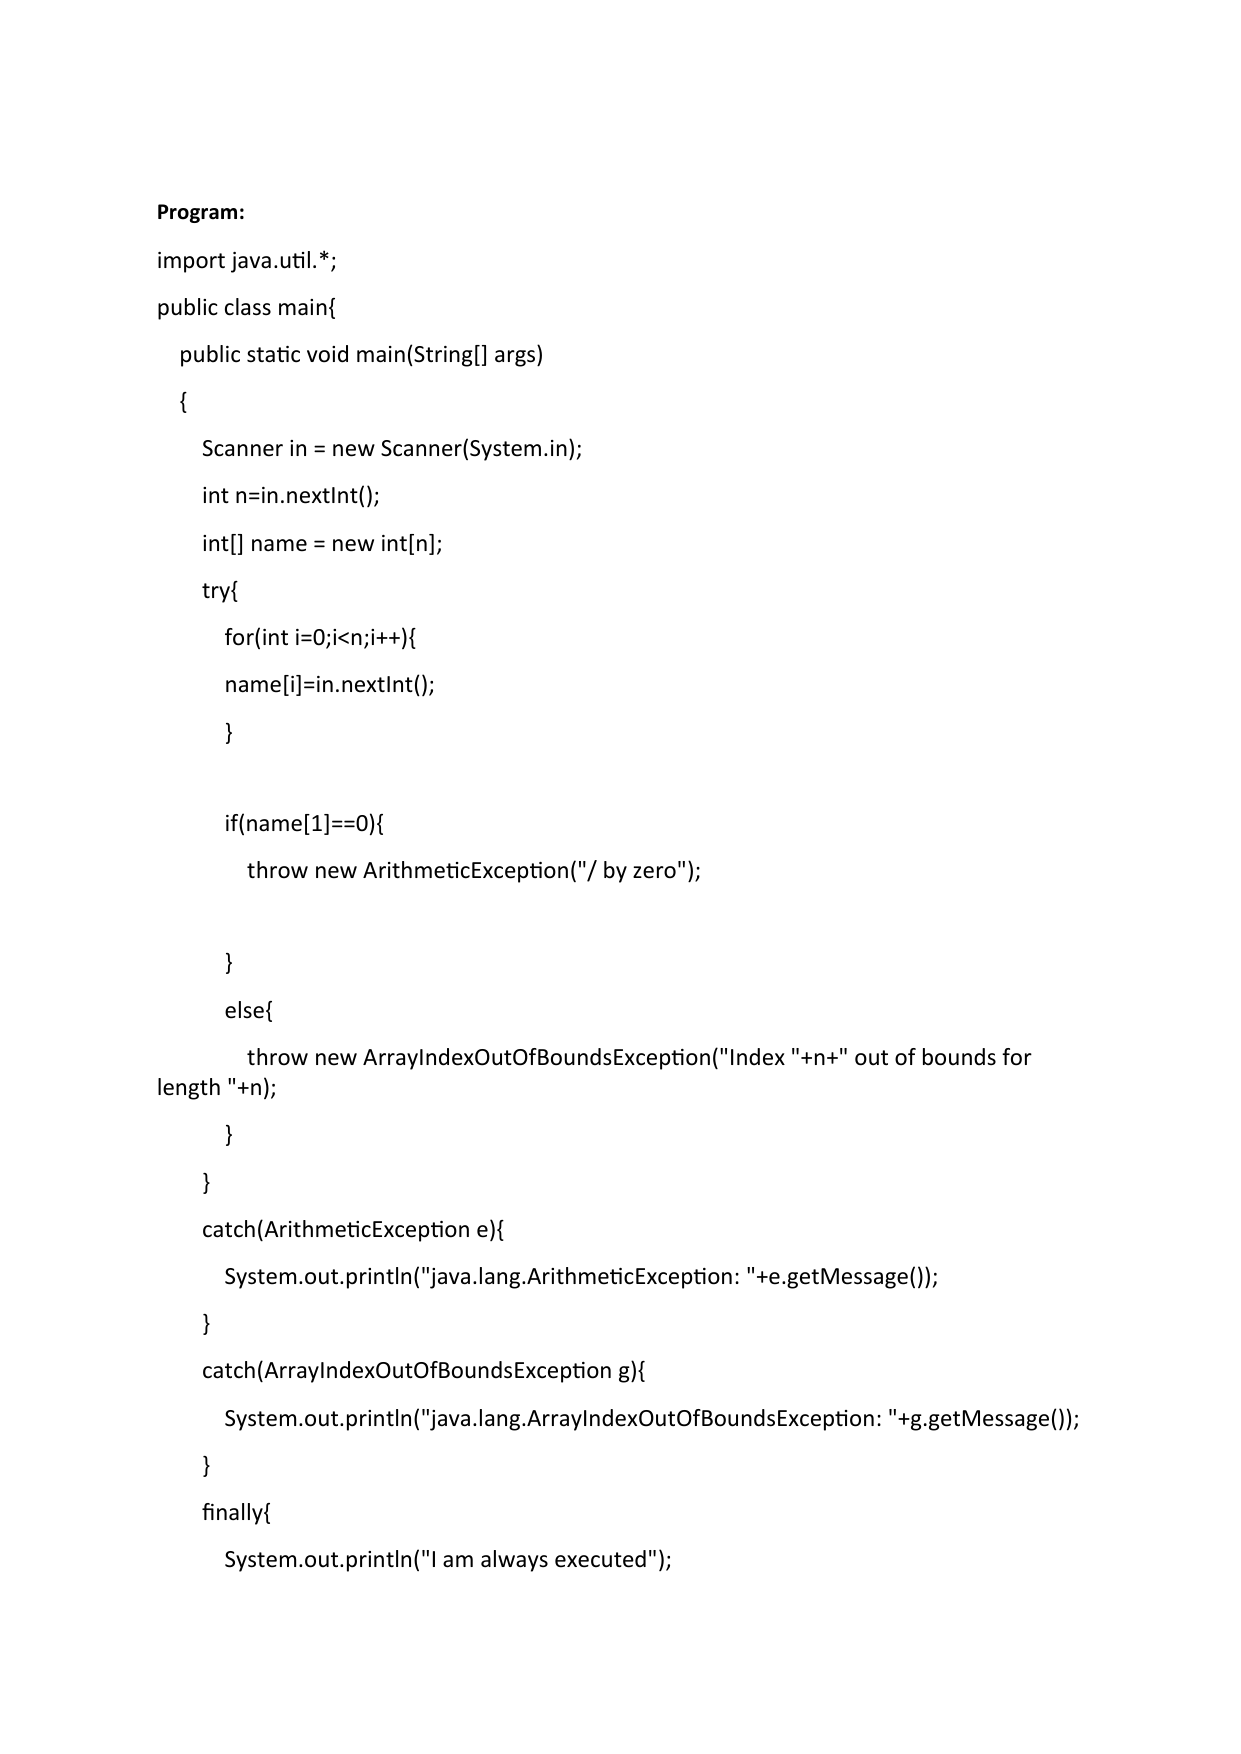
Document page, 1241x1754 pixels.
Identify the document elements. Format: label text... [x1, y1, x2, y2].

text } [157, 1119, 1090, 1149]
text { [157, 385, 1090, 416]
text import java.util.*; [157, 244, 1090, 274]
text catch(ArrayIndexOutOfBoundsException g){ [157, 1354, 1090, 1385]
text name[i]=in.nextInt(); [157, 668, 1090, 699]
text throw new ArithmeticException("/ by zero"); [157, 855, 1090, 885]
text } [157, 1449, 1090, 1479]
text System.out.println("java.lang.ArithmeticException: "+e.getMessage()); [157, 1260, 1090, 1291]
text public static void main(String[] args) [157, 338, 1090, 369]
text } [157, 1166, 1090, 1196]
text try{ [157, 574, 1090, 604]
text System.out.println("java.lang.ArrayIndexOutOfBoundsException: "+g.getMessage()); [157, 1402, 1090, 1432]
text else{ [157, 994, 1090, 1024]
text Scanner in = new Scanner(System.in); [157, 432, 1090, 463]
text int[] name = new int[n]; [157, 527, 1090, 557]
text for(int i=0;i<n;i++){ [157, 621, 1090, 652]
text } [157, 716, 1090, 746]
text } [157, 1307, 1090, 1338]
text finally{ [157, 1496, 1090, 1527]
text throw new ArrayIndexOutOfBoundsException("Index "+n+" out of bounds for length "+n); [157, 1041, 1090, 1102]
text catch(ArithmeticException e){ [157, 1213, 1090, 1243]
text int n=in.nextInt(); [157, 480, 1090, 510]
text if(name[1]==0){ [157, 807, 1090, 838]
text System.out.println("I am always executed"); [157, 1543, 1090, 1574]
text } [157, 947, 1090, 977]
text public class main{ [157, 291, 1090, 321]
text Program: [157, 197, 1090, 225]
